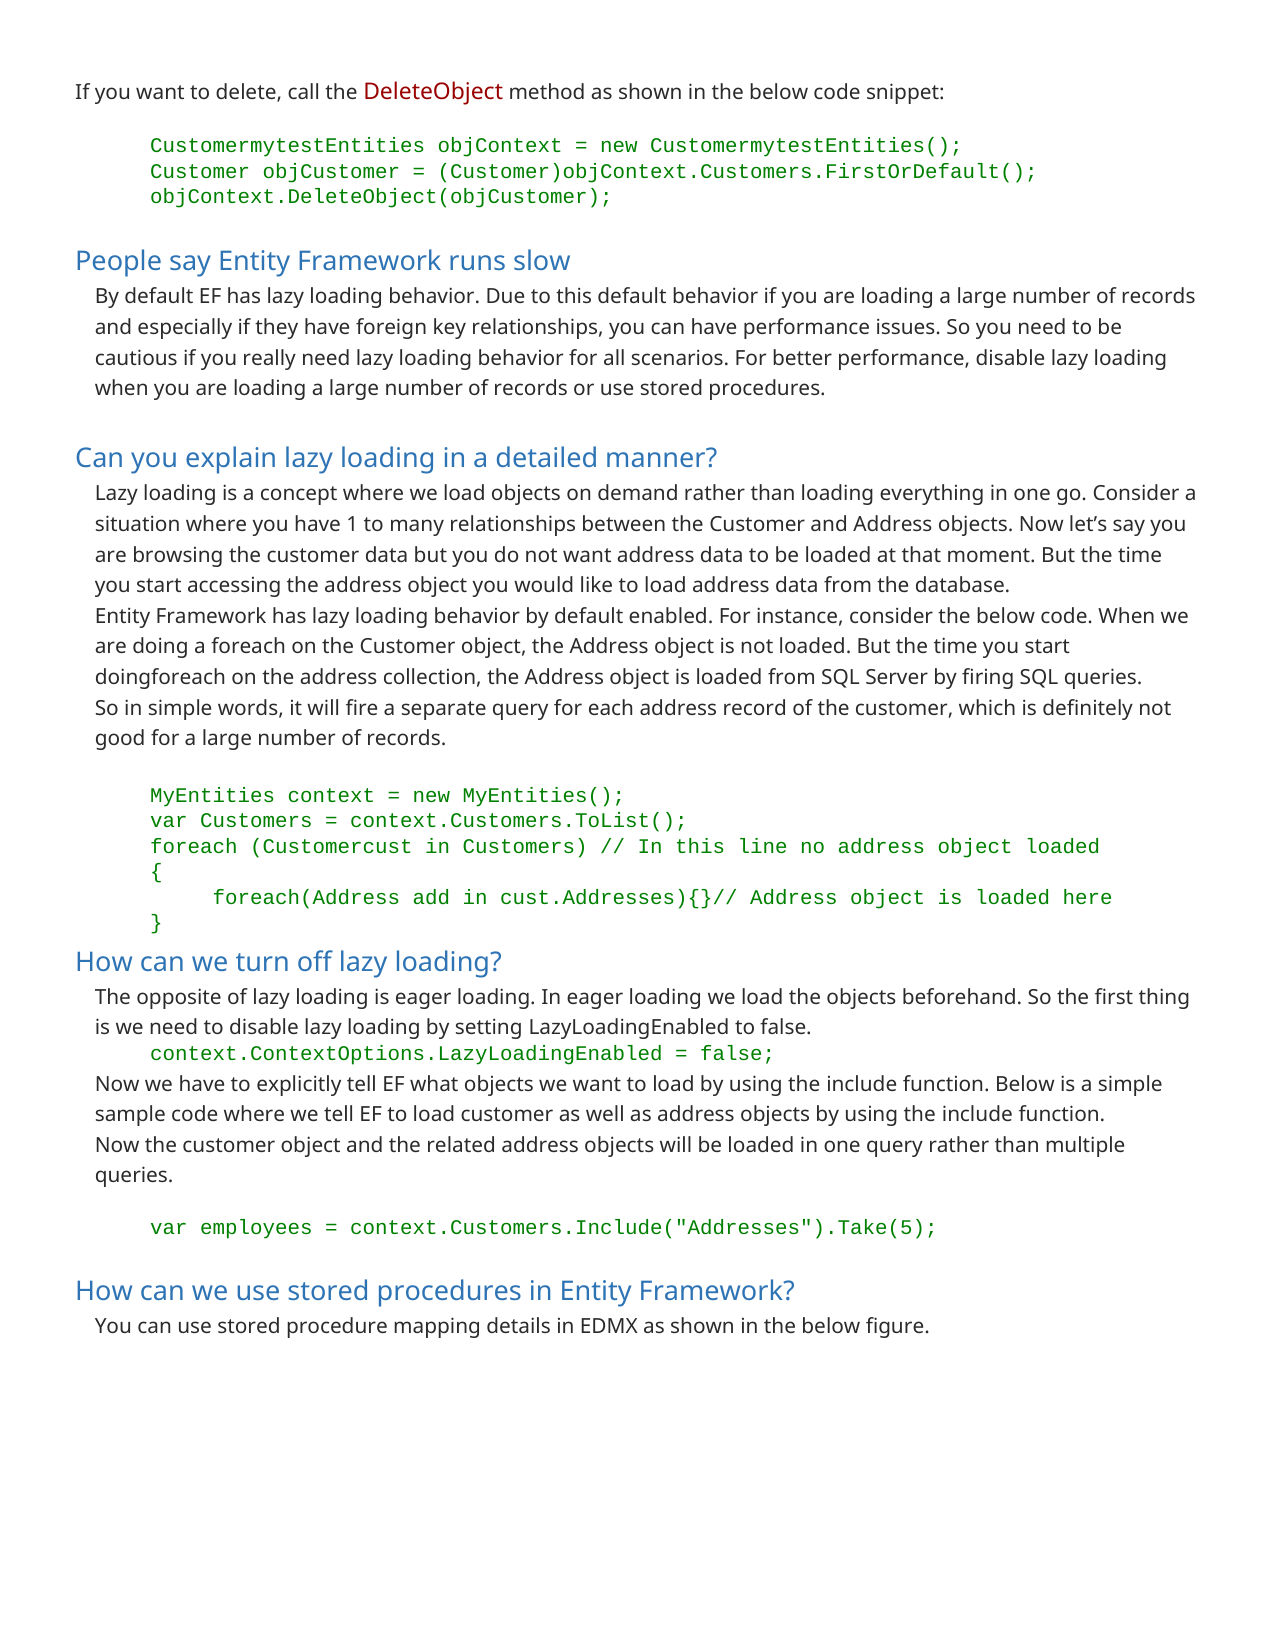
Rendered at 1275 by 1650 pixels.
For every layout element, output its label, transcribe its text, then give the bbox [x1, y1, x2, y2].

text Entity Framework has lazy loading behavior by default enabled. For instance, consider the below code. When we are doing a foreach on the Customer object, the Address object is not loaded. But the time you start doingforeach on the address collection, the Address object is loaded from SQL Server by firing SQL queries. [94, 601, 1200, 691]
text } [150, 912, 1200, 936]
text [150, 135, 1200, 159]
text Now we have to explicitly tell EF what objects we want to load by using the include function. Below is a simple sample code where we tell EF to load customer as well as address objects by using the include function. [94, 1069, 1200, 1128]
text context.ContextOptions.LazyLoadingEnabled = false; [150, 1043, 1200, 1067]
text var Customers = context.Customers.ToList(); [150, 810, 1200, 834]
text Lazy loading is a concept where we load objects on demand rather than loading everything in one go. Consider a situation where you have 1 to many relationships between the Customer and Address objects. Now let’s say you are browsing the customer data but you do not want address data to be loaded at that moment. But the time you start accessing the address object you would like to load address data from the database. [94, 478, 1200, 599]
text foreach(Address add in cust.Addresses){}// Address object is loaded here [150, 887, 1200, 911]
text The opposite of lazy loading is eager loading. In eager loading we load the objects beforehand. So the first thing is we need to disable lazy loading by setting LazyLoadingEnabled to false. [94, 982, 1200, 1041]
subtitle How can we turn off lazy loading? [75, 942, 1200, 979]
text MyEntities context = new MyEntities(); [150, 785, 1200, 808]
text If you want to delete, call the DeleteObject method as shown in the below code snippet: [75, 75, 1200, 106]
text var employees = context.Customers.Include("Addresses").Take(5); [150, 1217, 1200, 1240]
text So in simple words, it will fire a separate query for each address record of the customer, which is definitely not good for a large number of records. [94, 693, 1200, 752]
subtitle How can we use stored procedures in Entity Framework? [75, 1272, 1200, 1309]
text Now the customer object and the related address objects will be loaded in one query rather than multiple queries. [94, 1130, 1200, 1189]
text objContext.DeleteObject(objCustomer); [150, 186, 1200, 210]
subtitle People say Entity Framework runs slow [75, 242, 1200, 278]
text You can use stored procedure mapping details in EDMX as shown in the below figure. [94, 1312, 1200, 1340]
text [150, 161, 1200, 184]
subtitle Can you explain lazy loading in a detailed manner? [75, 439, 1200, 476]
text foreach (Customercust in Customers) // In this line no address object loaded [150, 836, 1200, 859]
text { [150, 861, 1200, 885]
text By default EF has lazy loading behavior. Due to this default behavior if you are loading a large number of records and especially if they have foreign key relationships, you can have performance issues. So you need to be cautious if you really need lazy loading behavior for all scenarios. For better performance, disable lazy loading when you are loading a large number of records or use stored procedures. [94, 281, 1200, 402]
